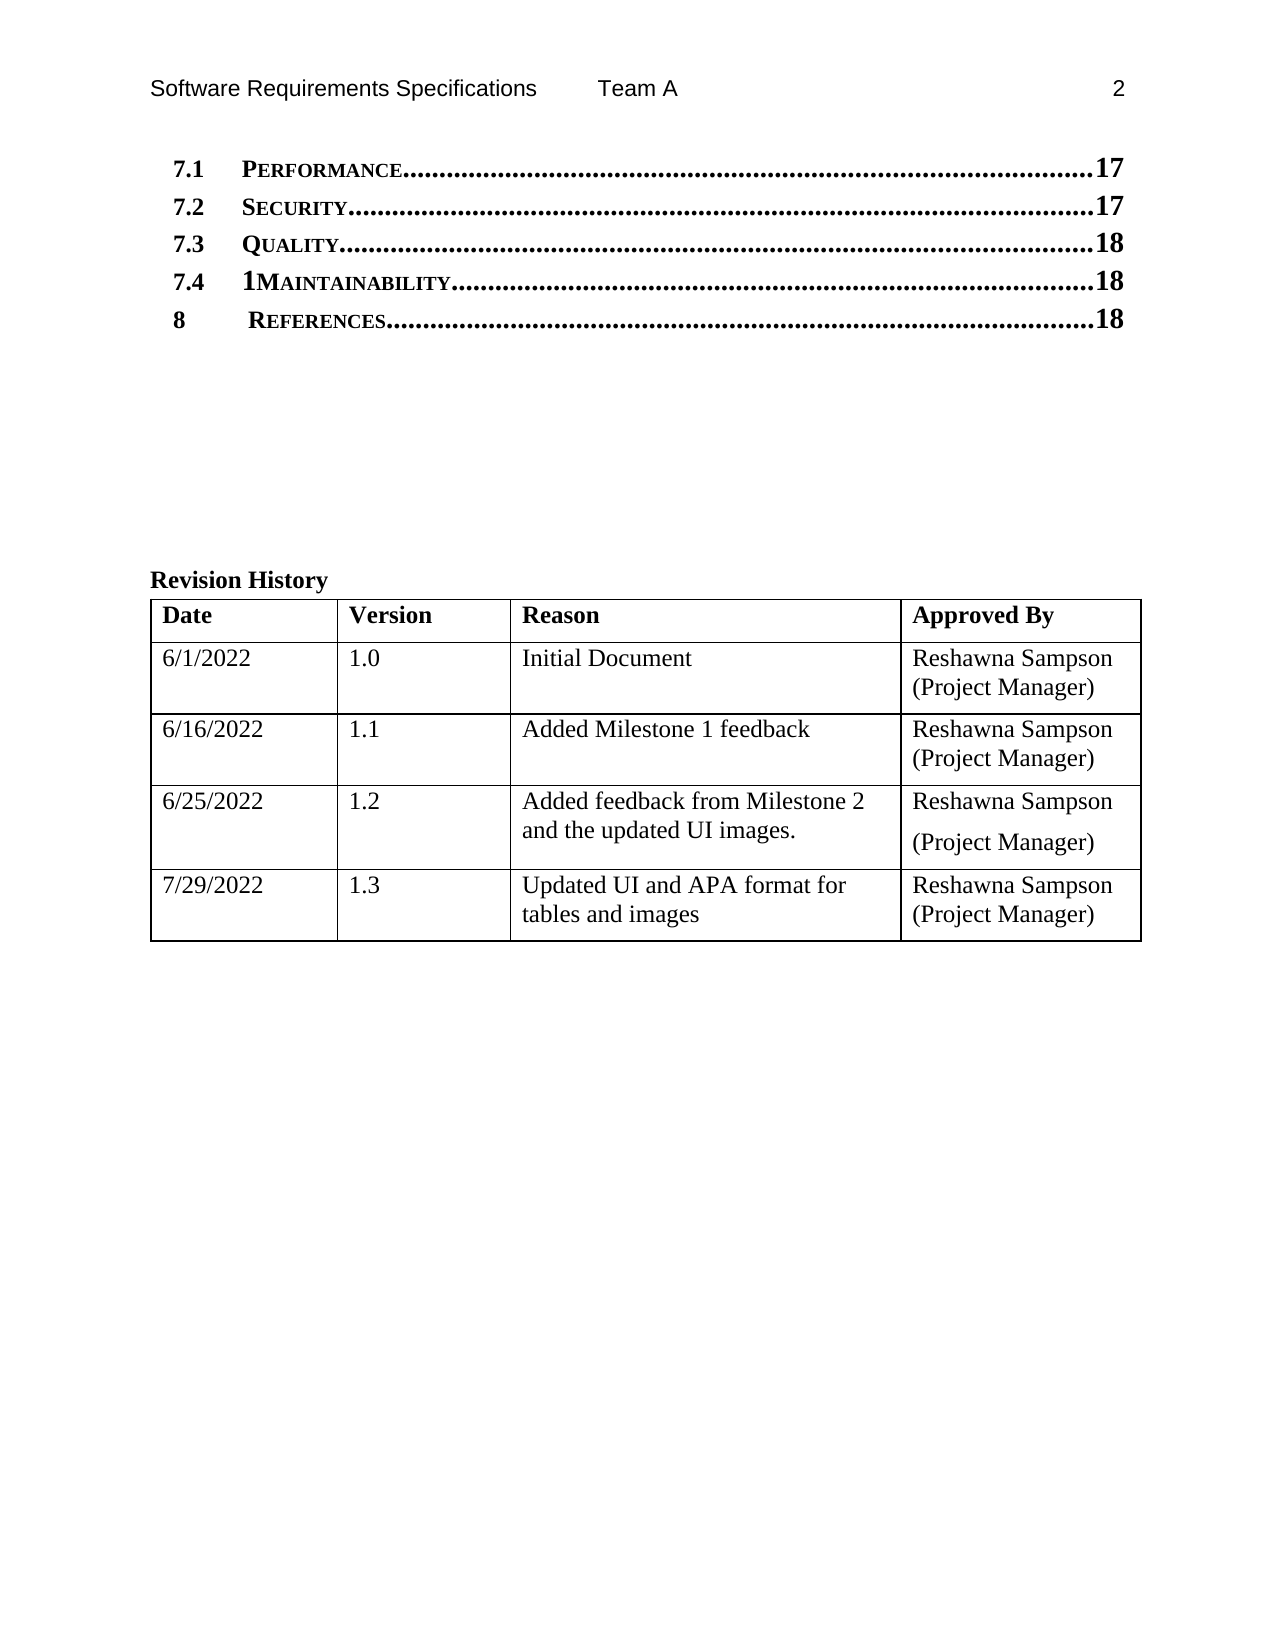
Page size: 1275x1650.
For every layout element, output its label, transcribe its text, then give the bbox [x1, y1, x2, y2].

text 7.2 Security 17 [173, 188, 1125, 221]
table_header Version [338, 600, 510, 641]
table_cell 6/1/2022 [152, 643, 337, 713]
table_cell 1.0 [338, 643, 510, 713]
table_header Date [152, 600, 337, 641]
table_cell Reshawna Sampson (Project Manager) [902, 715, 1140, 784]
table_cell 1.3 [338, 870, 510, 940]
text 7.4 1Maintainability 18 [173, 263, 1125, 297]
table_cell 6/16/2022 [152, 715, 337, 784]
text 7.3 Quality 18 [173, 225, 1125, 259]
table_cell Added Milestone 1 feedback [511, 715, 900, 784]
table_cell 6/25/2022 [152, 786, 337, 868]
table_cell Reshawna Sampson (Project Manager) [902, 643, 1140, 713]
table_cell Added feedback from Milestone 2 and the updated UI images. [511, 786, 900, 868]
table_header Approved By [902, 600, 1140, 641]
table_cell Updated UI and APA format for tables and images [511, 870, 900, 940]
text Revision History [150, 566, 1125, 594]
table_cell Reshawna Sampson (Project Manager) [902, 870, 1140, 940]
text 7.1 Performance 17 [173, 150, 1125, 183]
table_header Reason [511, 600, 900, 641]
table_cell Initial Document [511, 643, 900, 713]
table_cell 1.2 [338, 786, 510, 868]
table_cell 7/29/2022 [152, 870, 337, 940]
text 8 References 18 [173, 301, 1125, 334]
table_cell 1.1 [338, 715, 510, 784]
table_cell Reshawna Sampson (Project Manager) [902, 786, 1140, 868]
